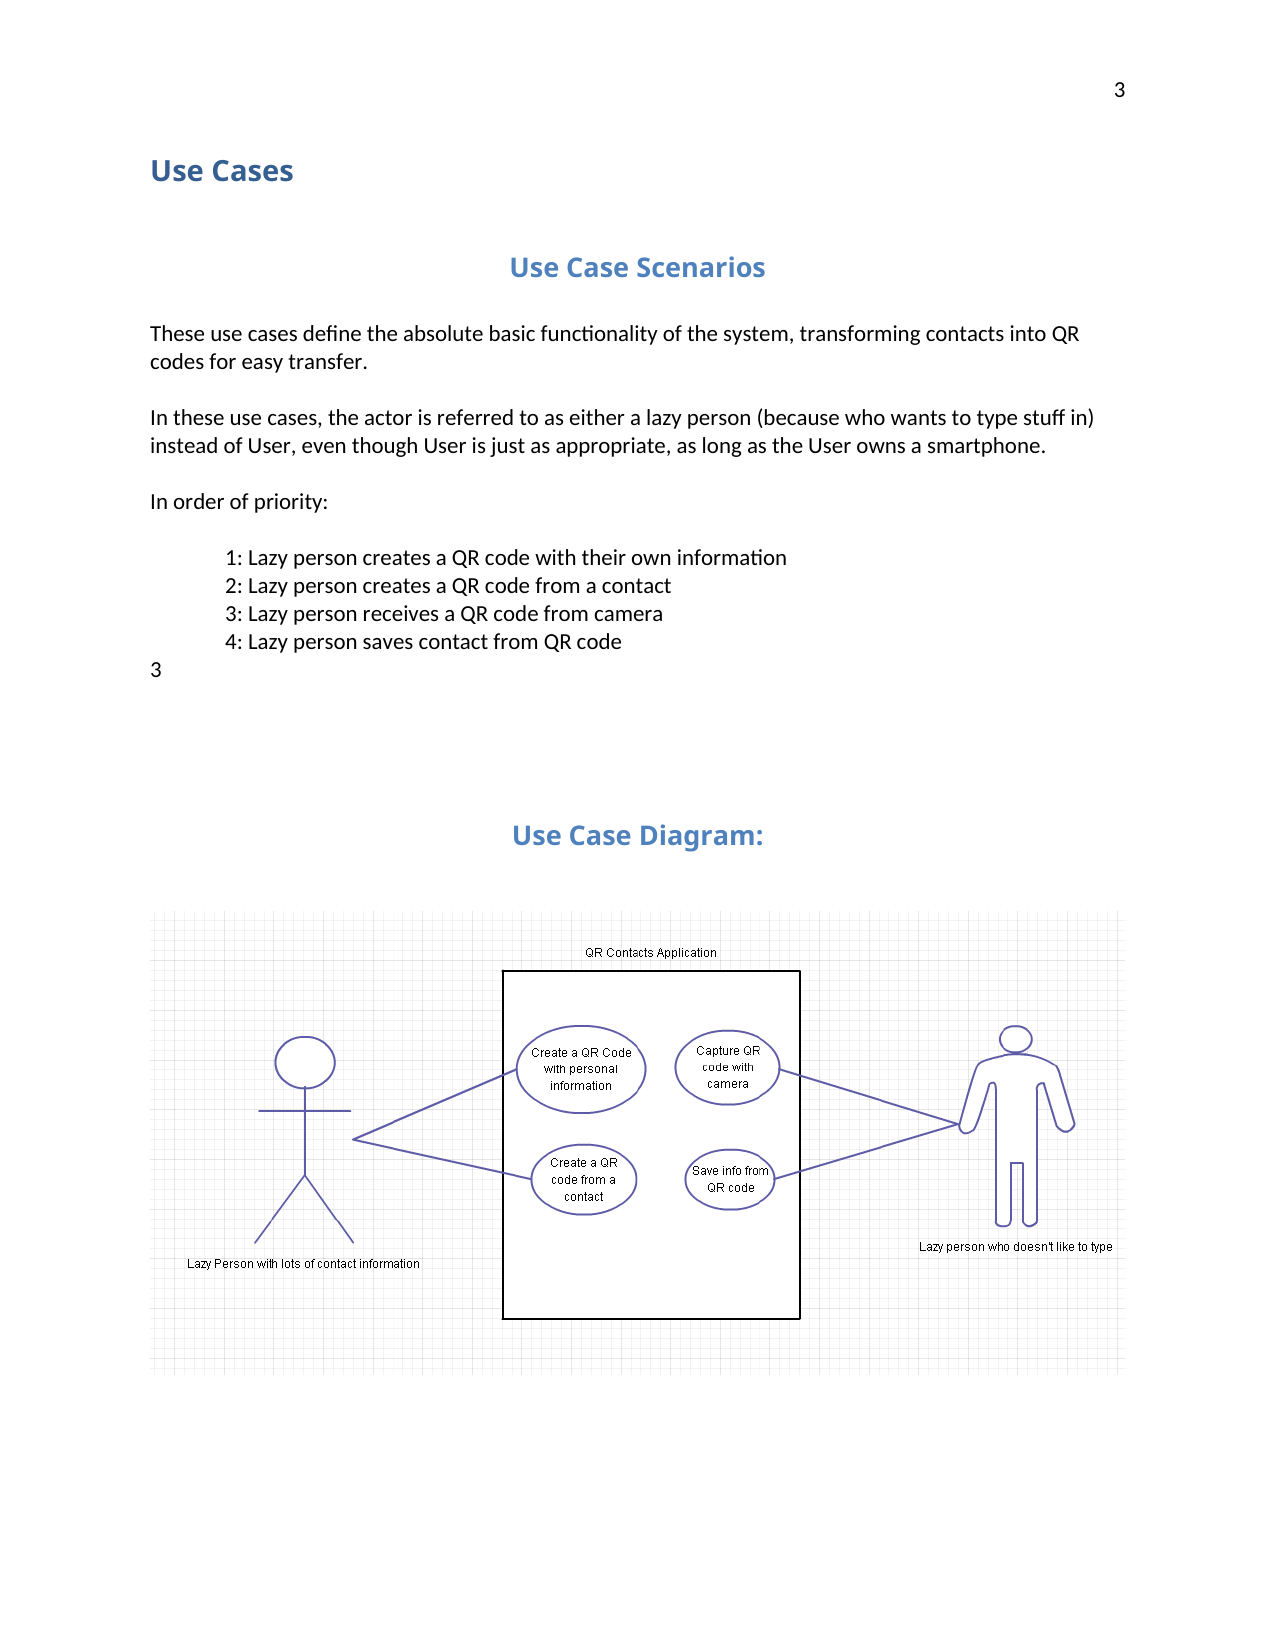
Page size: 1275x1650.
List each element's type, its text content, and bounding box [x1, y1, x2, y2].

text These use cases define the absolute basic functionality of the system, transforming contacts into QR codes for easy transfer. [150, 319, 1125, 375]
subtitle Use Case Diagram: [150, 816, 1125, 853]
text 1: Lazy person creates a QR code with their own information [225, 543, 1125, 571]
subtitle Use Cases [150, 150, 1125, 190]
text 4: Lazy person saves contact from QR code [225, 627, 1125, 655]
text In these use cases, the actor is referred to as either a lazy person (because who wants to type stuff in) instead of User, even though User is just as appropriate, as long as the User owns a smartphone. [150, 403, 1125, 459]
subtitle Use Case Scenarios [150, 249, 1125, 286]
text 2: Lazy person creates a QR code from a contact [225, 571, 1125, 599]
text 3: Lazy person receives a QR code from camera [225, 599, 1125, 627]
text In order of priority: [150, 487, 1125, 515]
picture [150, 911, 1125, 1375]
